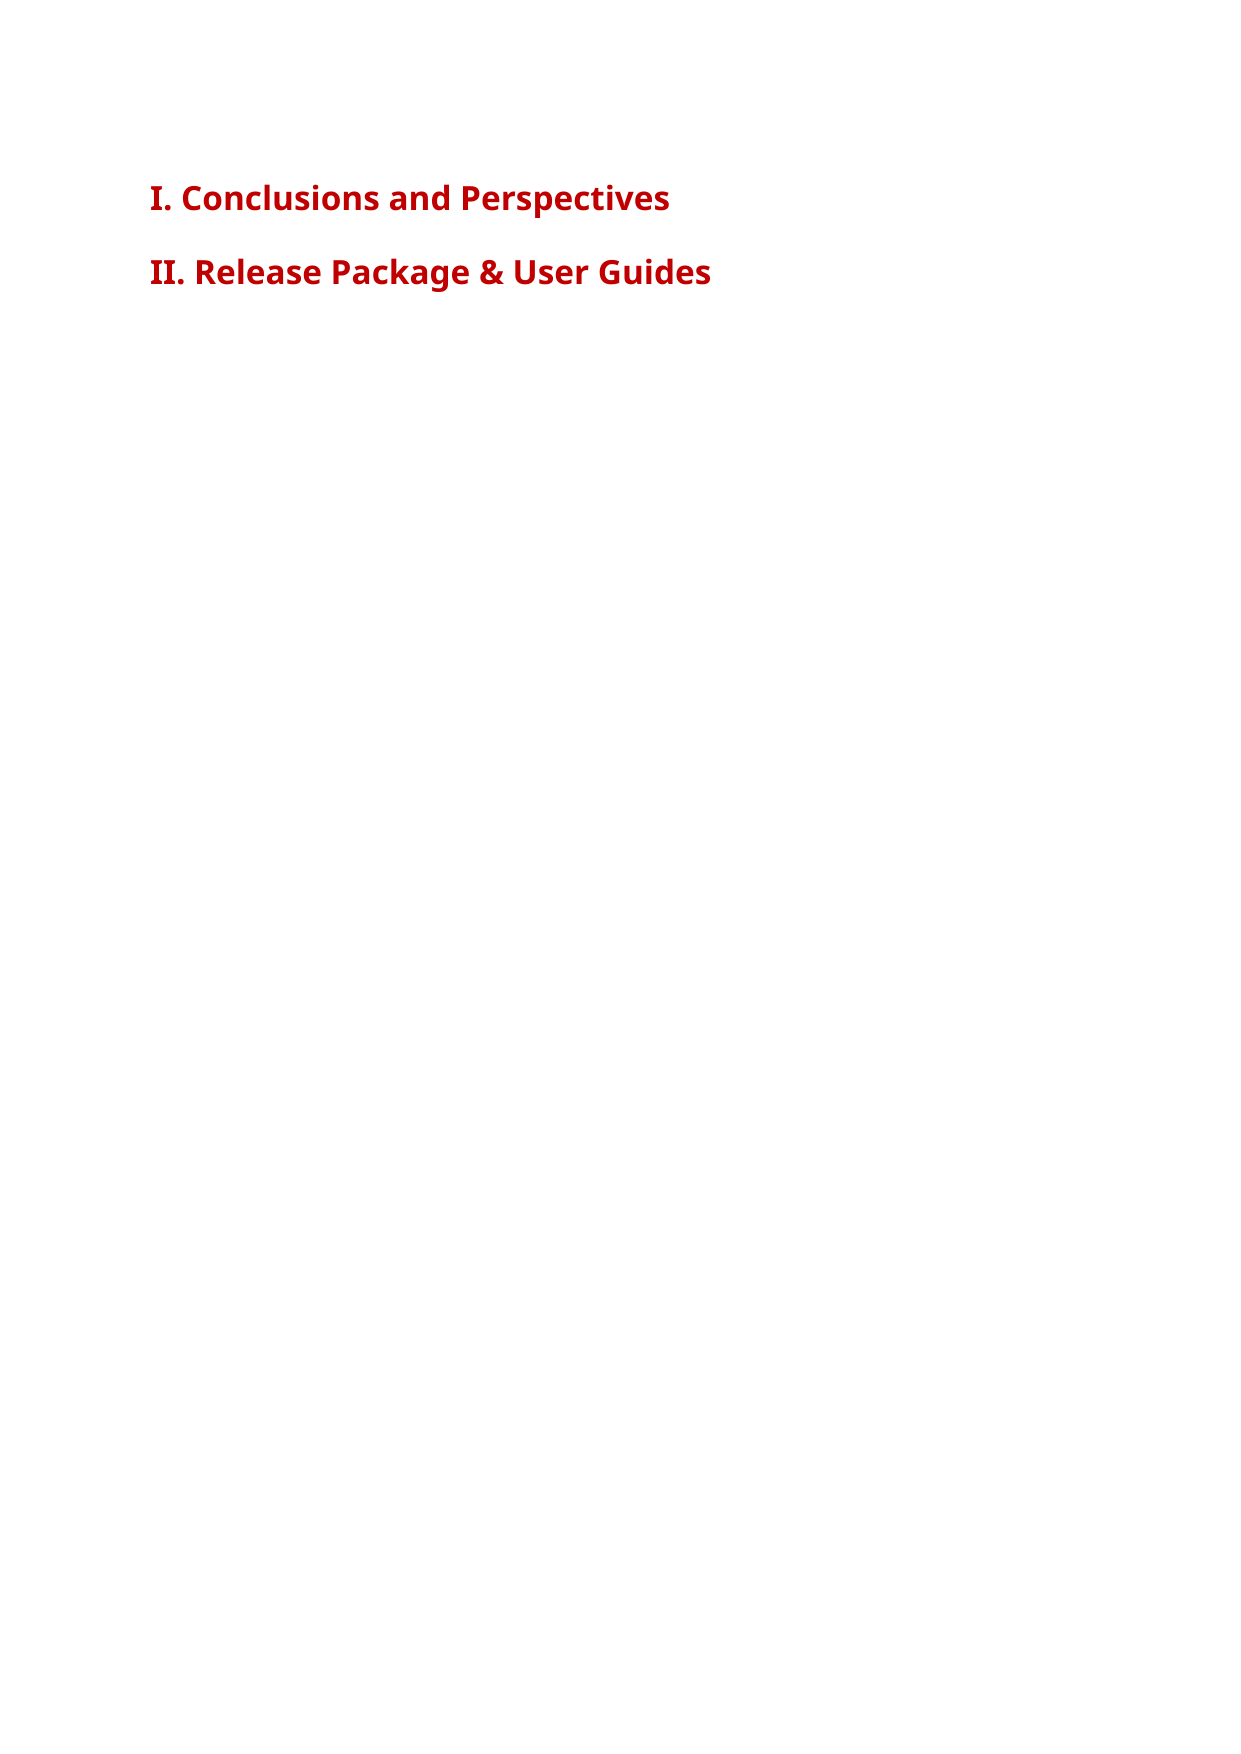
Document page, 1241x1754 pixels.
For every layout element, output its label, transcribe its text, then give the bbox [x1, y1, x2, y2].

subtitle II. Release Package & User Guides [150, 249, 1093, 294]
subtitle I. Conclusions and Perspectives [150, 175, 1093, 220]
